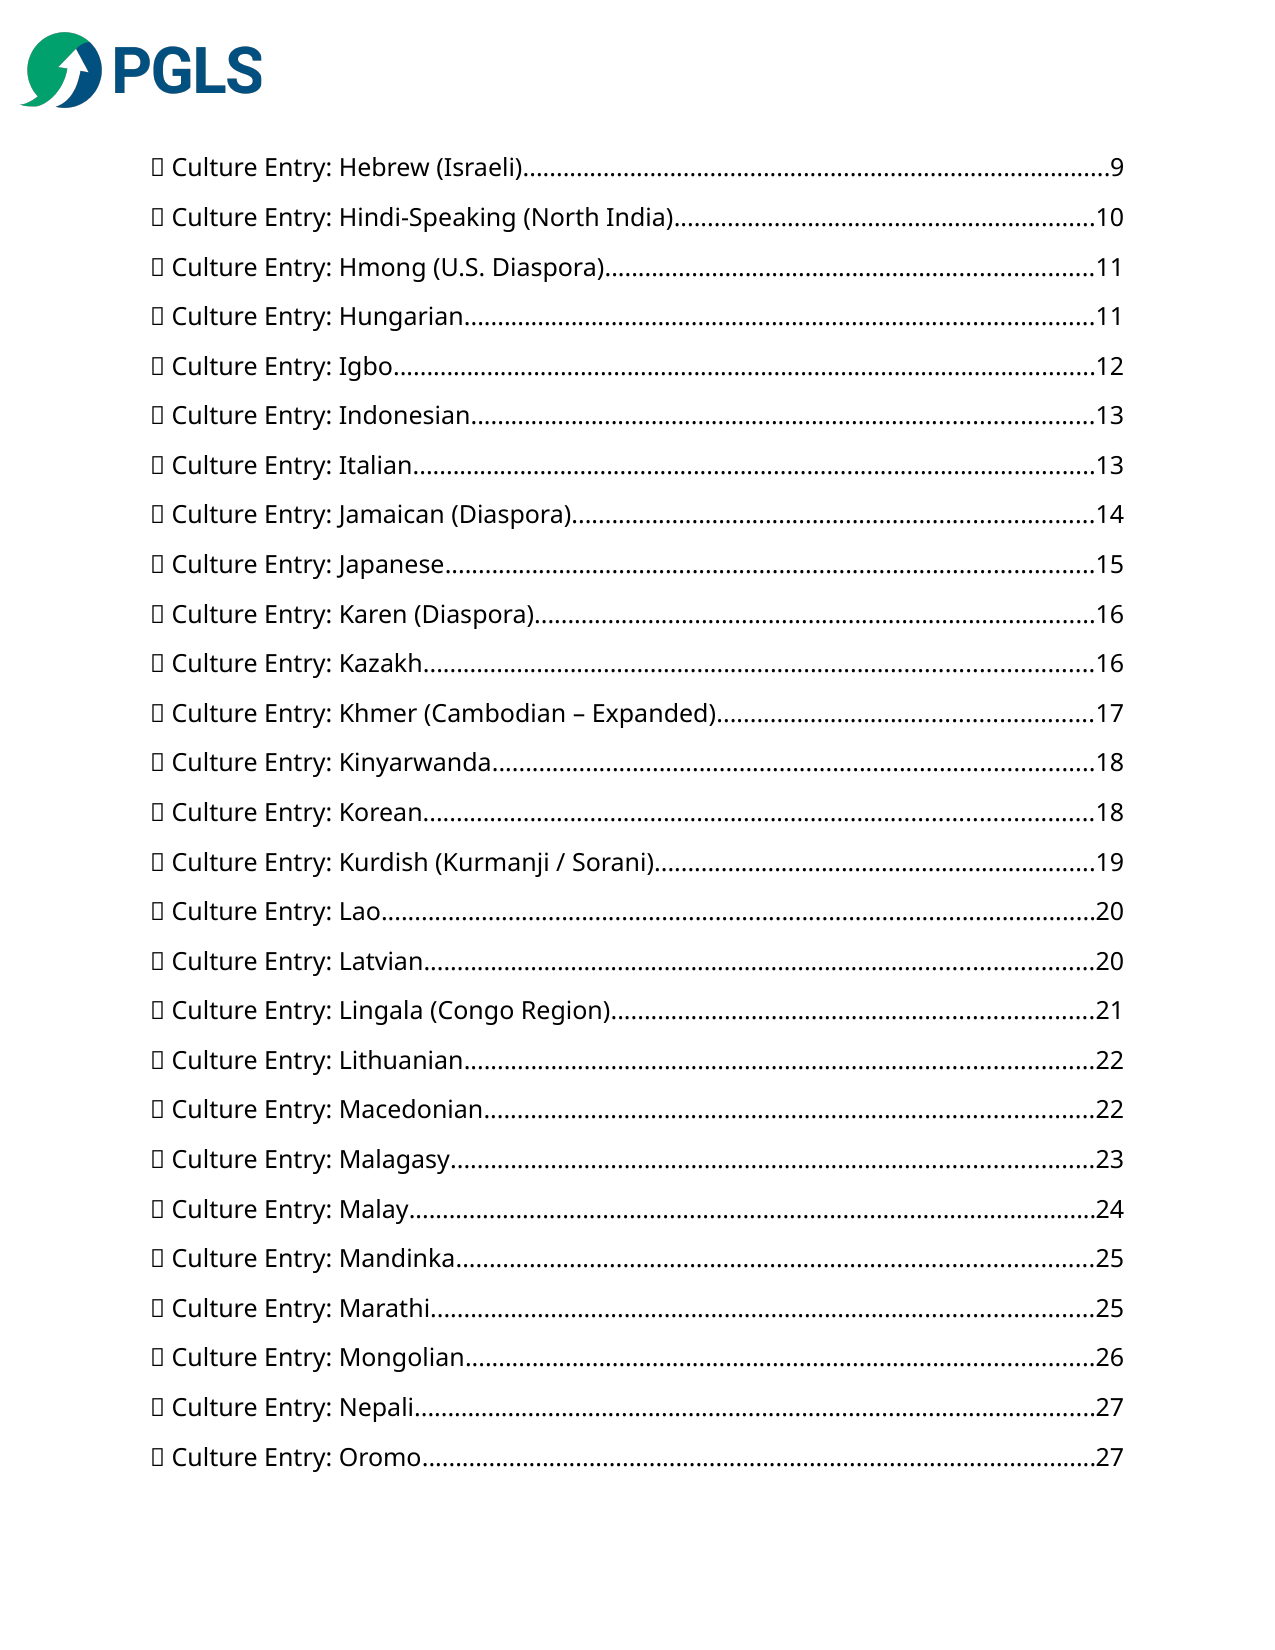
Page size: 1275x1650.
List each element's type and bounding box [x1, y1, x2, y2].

picture [19, 32, 262, 108]
